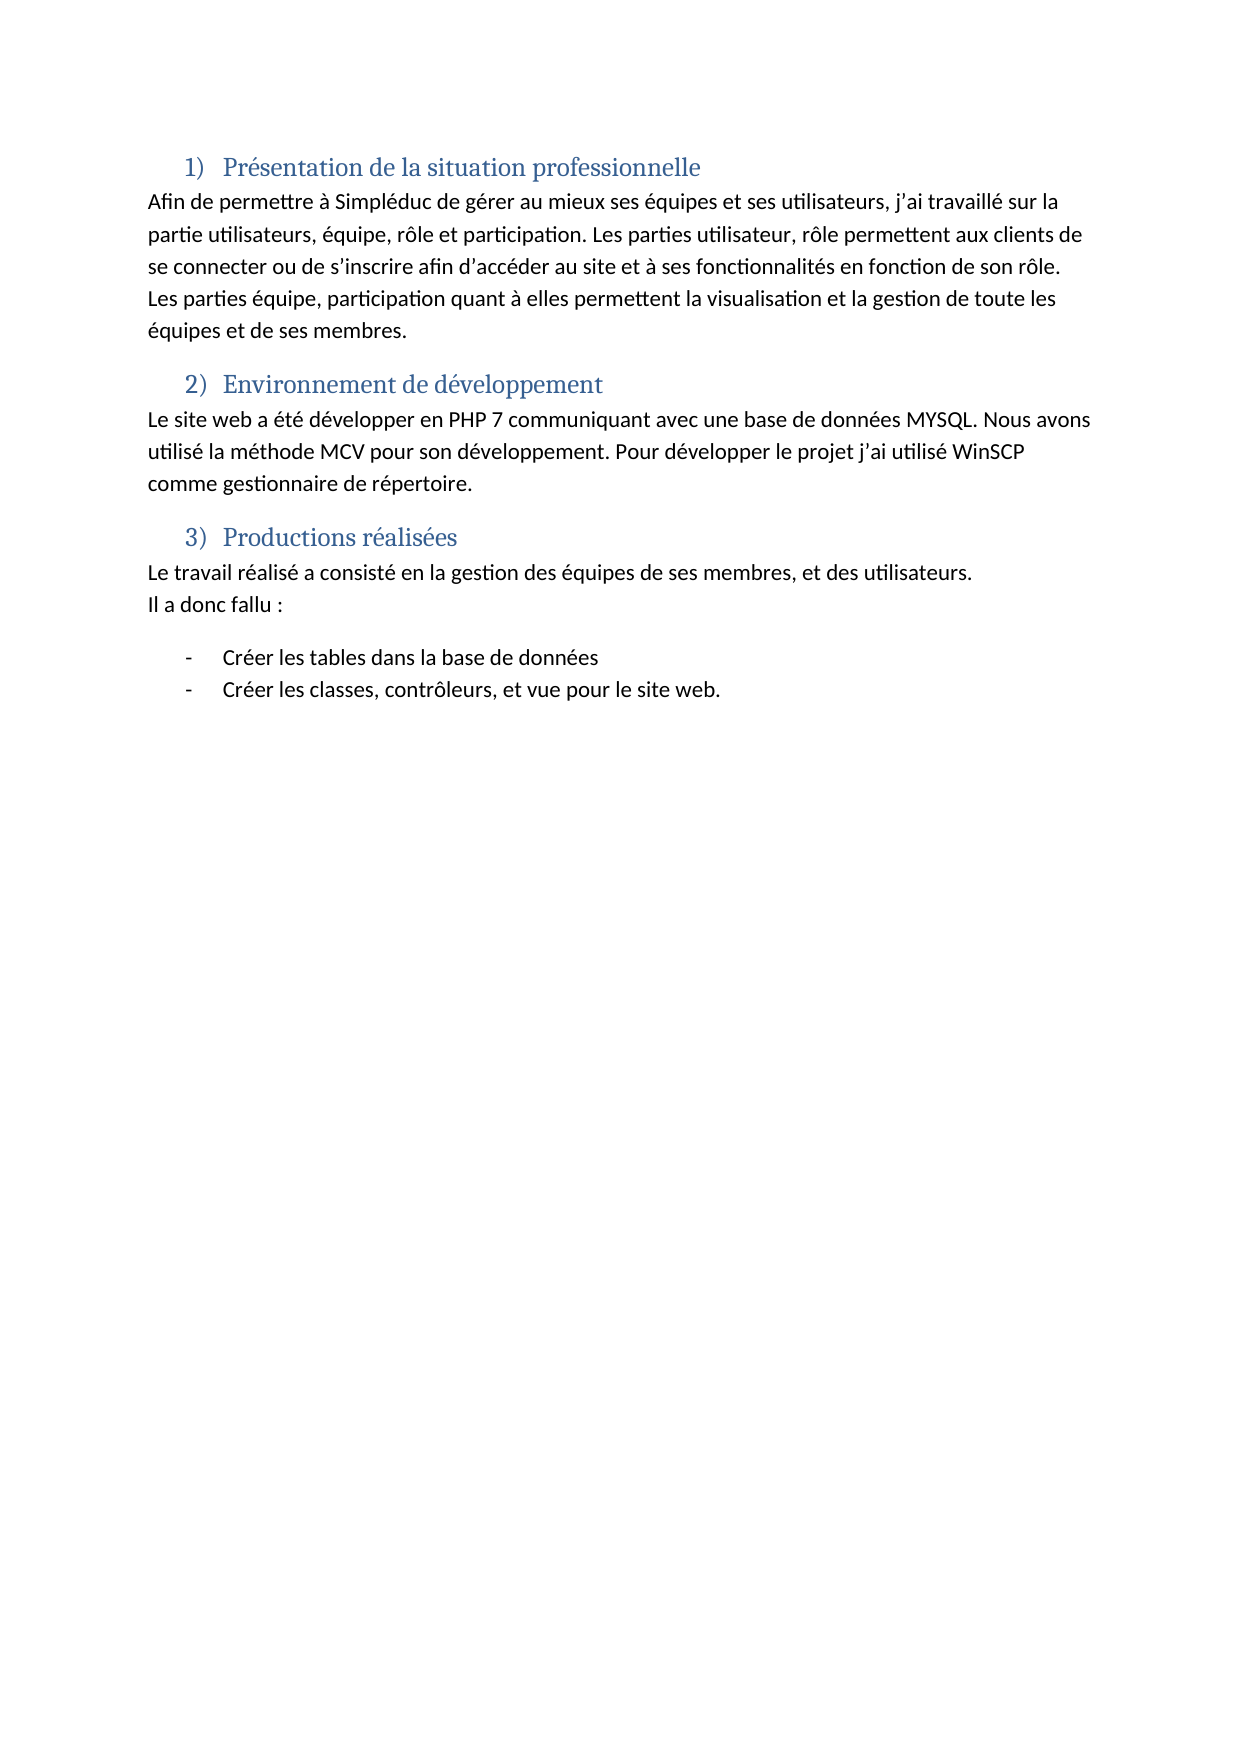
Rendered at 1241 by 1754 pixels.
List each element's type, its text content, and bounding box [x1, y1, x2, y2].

text Afin de permettre à Simpléduc de gérer au mieux ses équipes et ses utilisateurs, j’ai travaillé sur la partie utilisateurs, équipe, rôle et participation. Les parties utilisateur, rôle permettent aux clients de se connecter ou de s’inscrire afin d’accéder au site et à ses fonctionnalités en fonction de son rôle. Les parties équipe, participation quant à elles permettent la visualisation et la gestion de toute les équipes et de ses membres. [148, 187, 1093, 344]
subtitle Présentation de la situation professionnelle [185, 152, 1093, 183]
text Le travail réalisé a consisté en la gestion des équipes de ses membres, et des utilisateurs. Il a donc fallu : [148, 558, 1093, 618]
text Le site web a été développer en PHP 7 communiquant avec une base de données MYSQL. Nous avons utilisé la méthode MCV pour son développement. Pour développer le projet j’ai utilisé WinSCP comme gestionnaire de répertoire. [148, 405, 1093, 497]
list Créer les classes, contrôleurs, et vue pour le site web. [185, 676, 1093, 703]
subtitle Environnement de développement [185, 369, 1093, 400]
list Créer les tables dans la base de données [185, 643, 1093, 671]
subtitle Productions réalisées [185, 522, 1093, 553]
